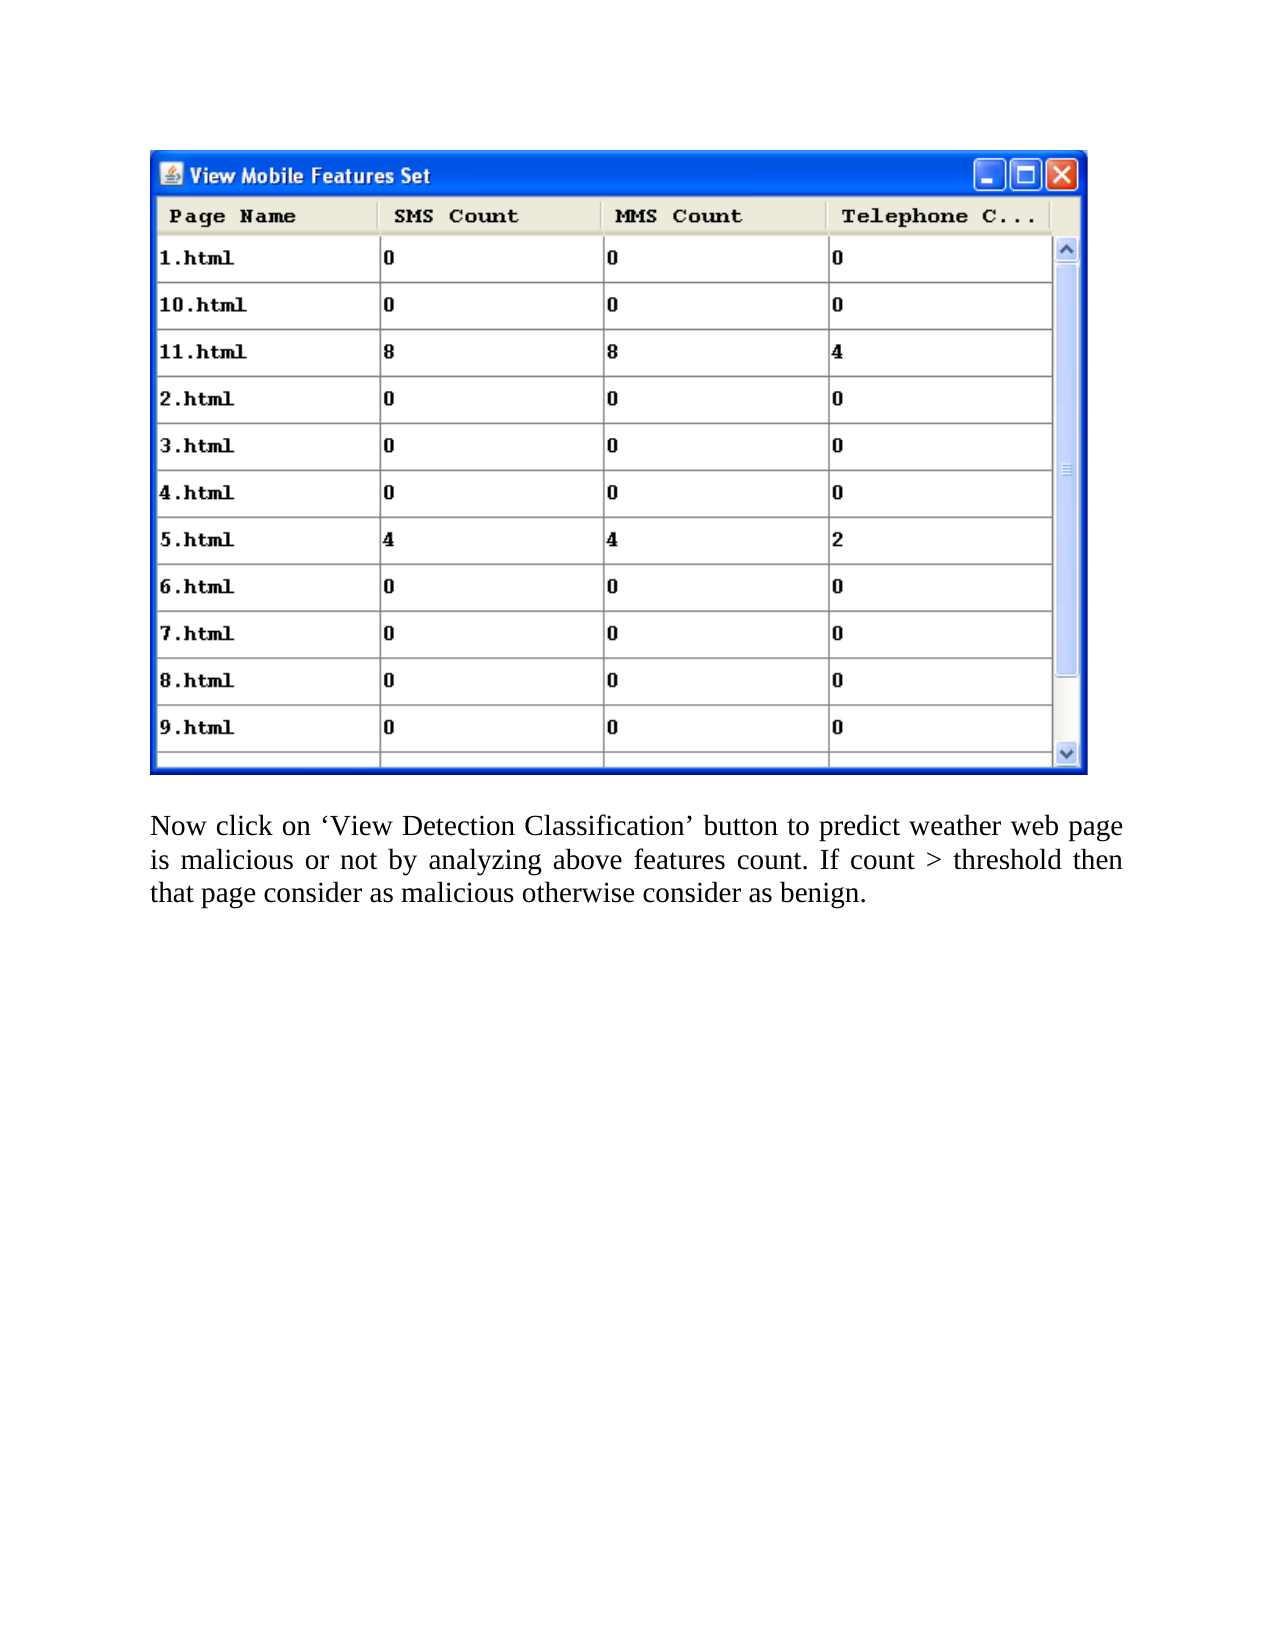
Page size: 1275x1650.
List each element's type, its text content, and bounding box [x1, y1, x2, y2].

text Now click on ‘View Detection Classification’ button to predict weather web page is malicious or not by analyzing above features count. If count > threshold then that page consider as malicious otherwise consider as benign. [150, 808, 1125, 909]
picture [150, 150, 1088, 775]
